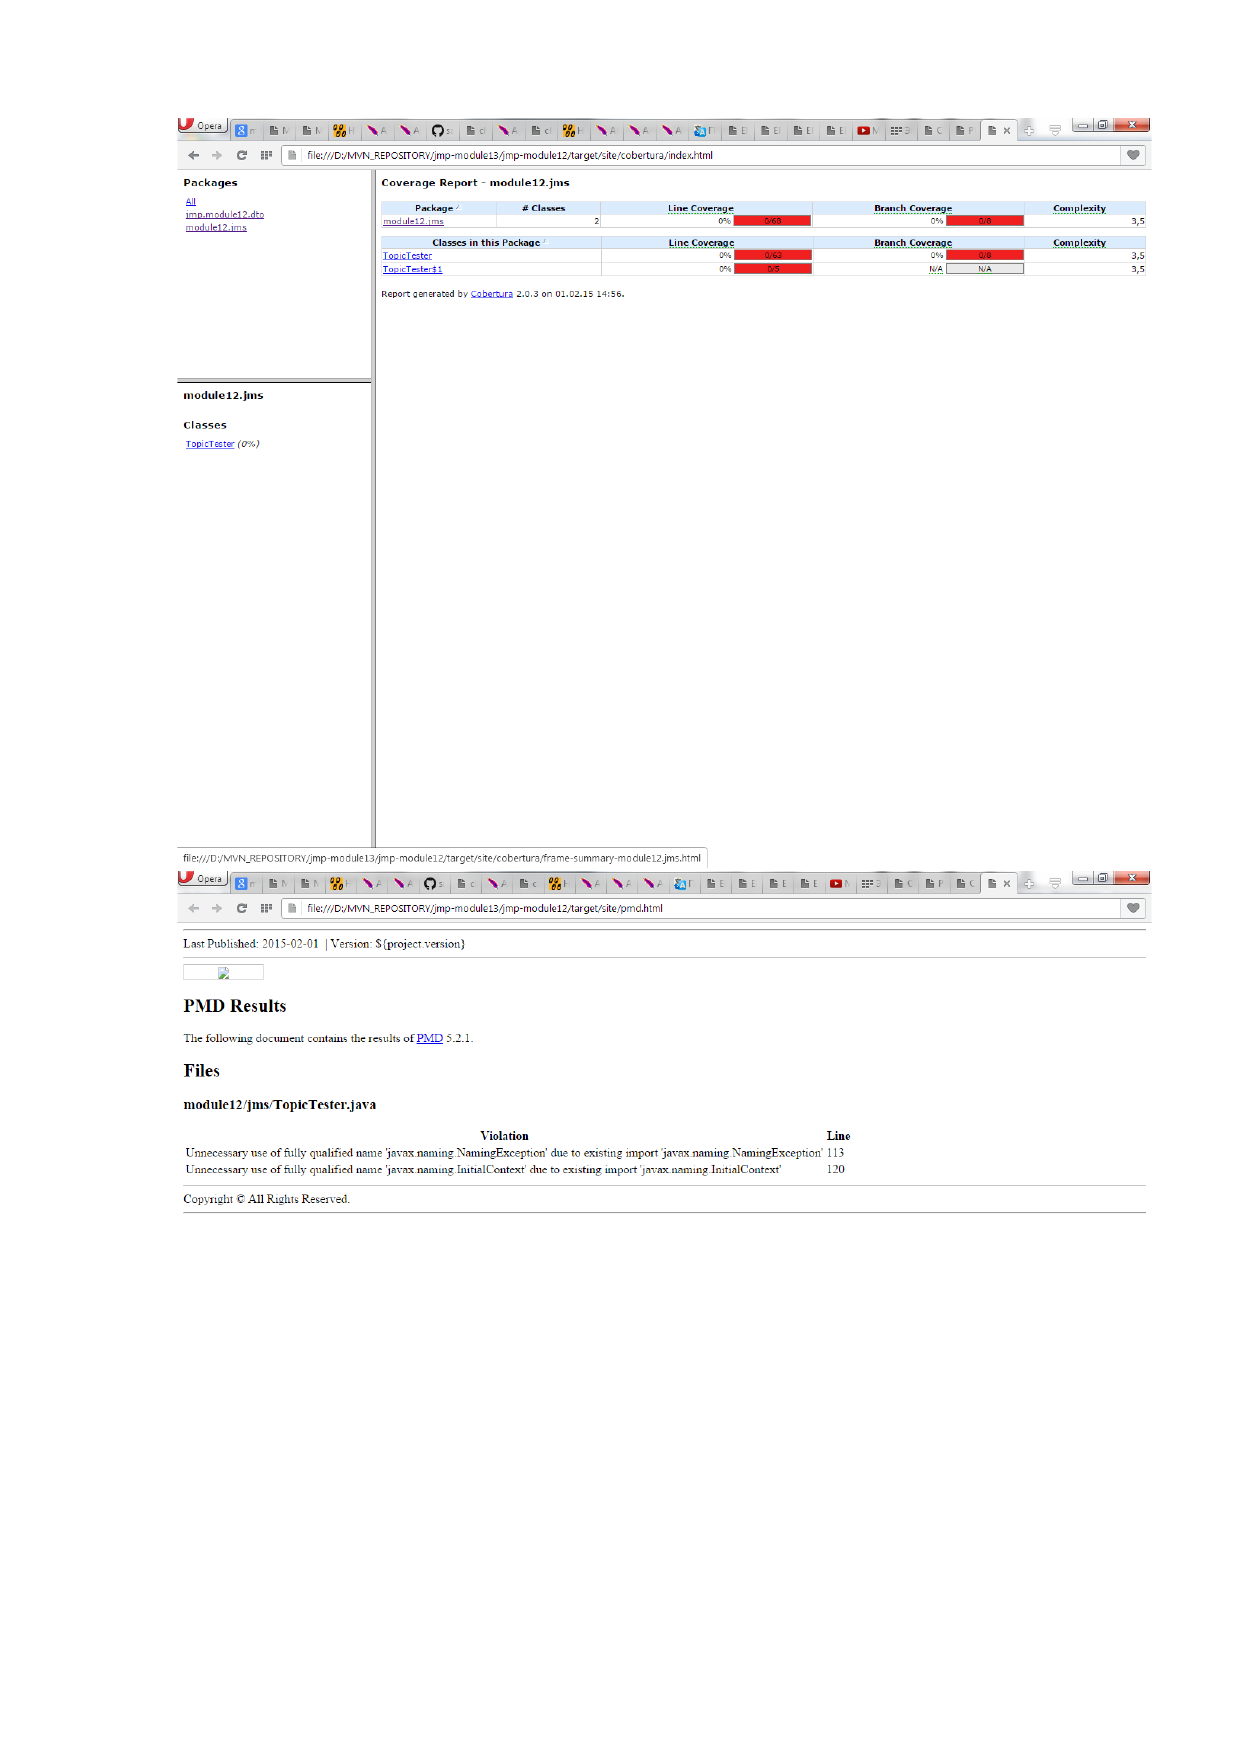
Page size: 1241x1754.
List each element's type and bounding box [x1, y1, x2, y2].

picture [177, 871, 1152, 1621]
picture [177, 118, 1152, 868]
